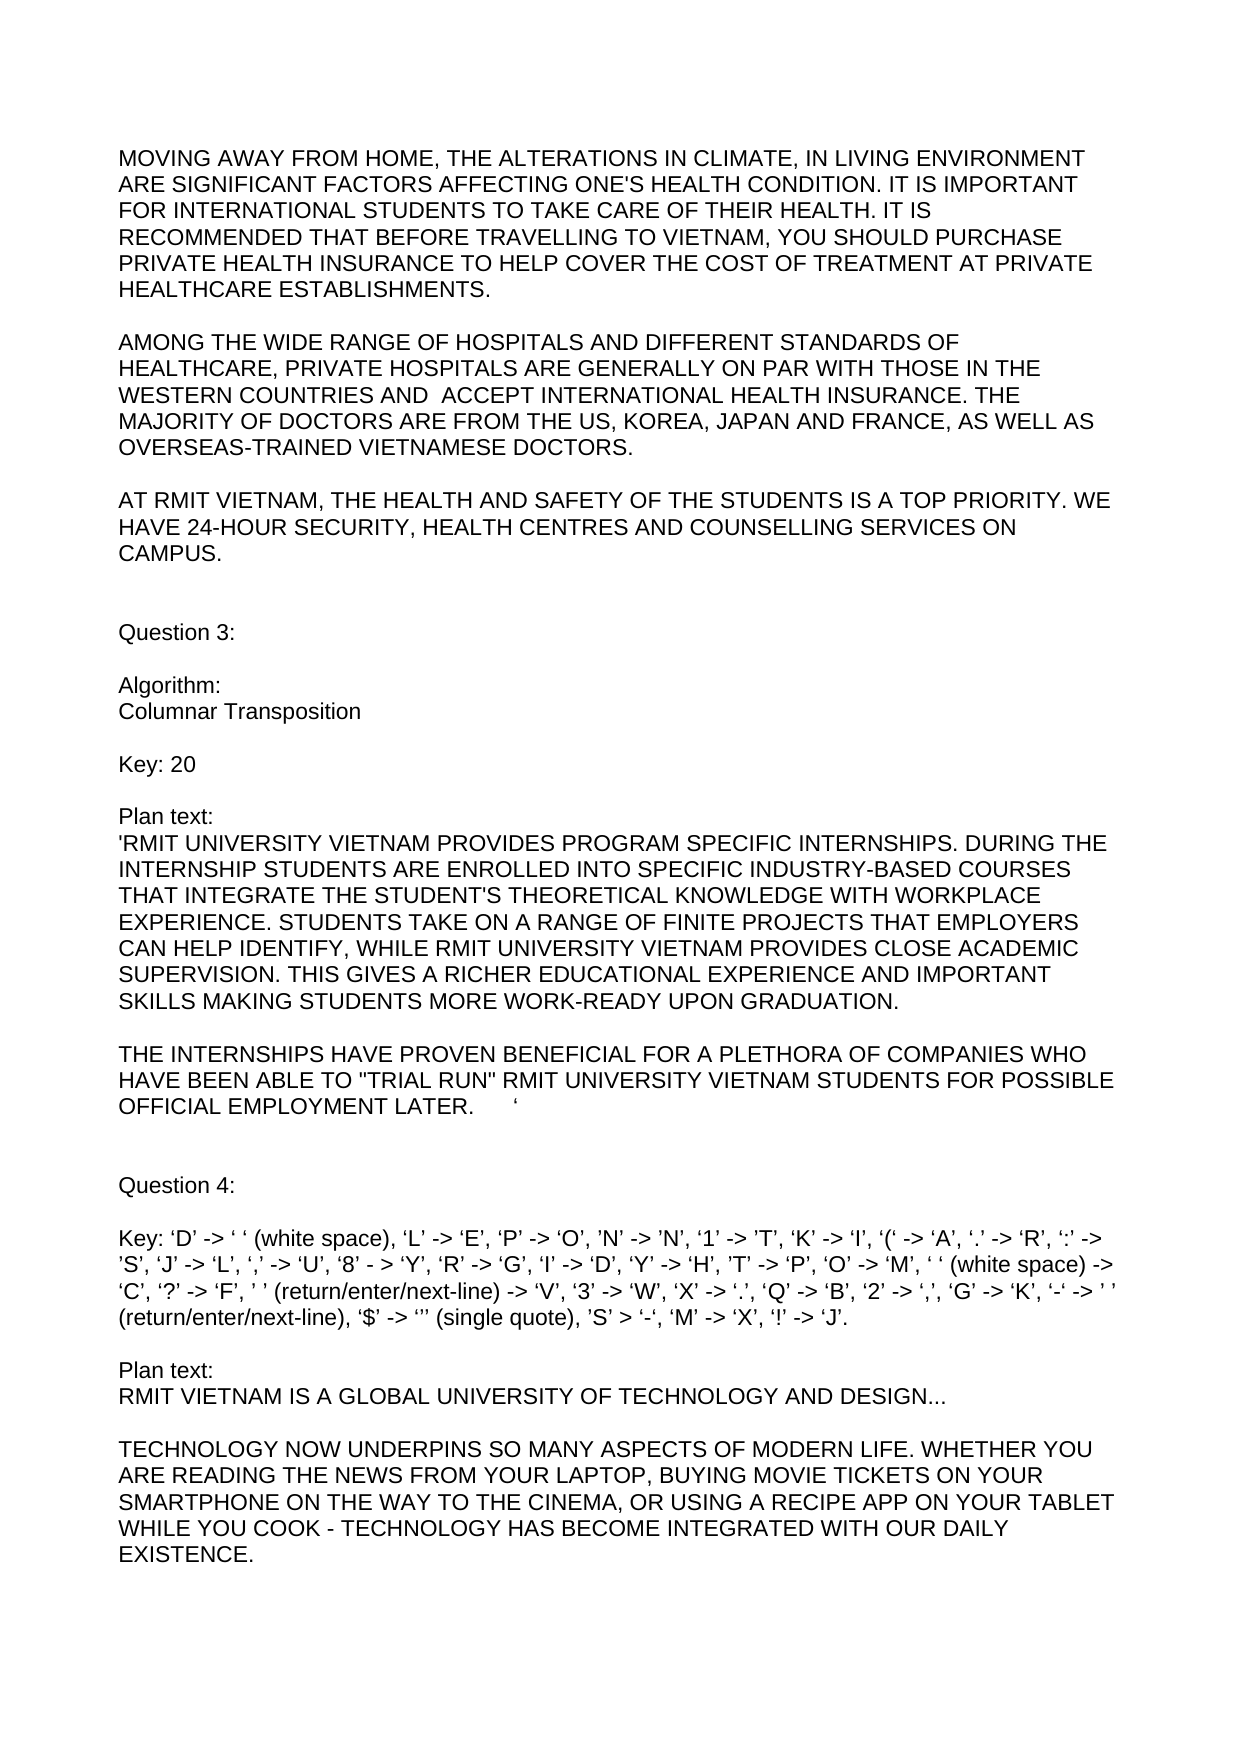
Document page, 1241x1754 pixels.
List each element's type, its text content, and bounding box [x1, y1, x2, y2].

text Question 3: [118, 619, 1122, 645]
text AT RMIT VIETNAM, THE HEALTH AND SAFETY OF THE STUDENTS IS A TOP PRIORITY. WE HAVE 24-HOUR SECURITY, HEALTH CENTRES AND COUNSELLING SERVICES ON CAMPUS. [118, 487, 1122, 566]
text TECHNOLOGY NOW UNDERPINS SO MANY ASPECTS OF MODERN LIFE. WHETHER YOU ARE READING THE NEWS FROM YOUR LAPTOP, BUYING MOVIE TICKETS ON YOUR SMARTPHONE ON THE WAY TO THE CINEMA, OR USING A RECIPE APP ON YOUR TABLET WHILE YOU COOK - TECHNOLOGY HAS BECOME INTEGRATED WITH OUR DAILY EXISTENCE. [118, 1436, 1122, 1568]
text RMIT VIETNAM IS A GLOBAL UNIVERSITY OF TECHNOLOGY AND DESIGN... [118, 1383, 1122, 1409]
text 'RMIT UNIVERSITY VIETNAM PROVIDES PROGRAM SPECIFIC INTERNSHIPS. DURING THE INTERNSHIP STUDENTS ARE ENROLLED INTO SPECIFIC INDUSTRY-BASED COURSES THAT INTEGRATE THE STUDENT'S THEORETICAL KNOWLEDGE WITH WORKPLACE EXPERIENCE. STUDENTS TAKE ON A RANGE OF FINITE PROJECTS THAT EMPLOYERS CAN HELP IDENTIFY, WHILE RMIT UNIVERSITY VIETNAM PROVIDES CLOSE ACADEMIC SUPERVISION. THIS GIVES A RICHER EDUCATIONAL EXPERIENCE AND IMPORTANT SKILLS MAKING STUDENTS MORE WORK-READY UPON GRADUATION. [118, 830, 1122, 1014]
text Algorithm: [118, 672, 1122, 698]
text Key: 20 [118, 751, 1122, 777]
text Plan text: [118, 803, 1122, 830]
text THE INTERNSHIPS HAVE PROVEN BENEFICIAL FOR A PLETHORA OF COMPANIES WHO HAVE BEEN ABLE TO "TRIAL RUN" RMIT UNIVERSITY VIETNAM STUDENTS FOR POSSIBLE OFFICIAL EMPLOYMENT LATER. ‘ [118, 1041, 1122, 1119]
text Key: ‘D’ -> ‘ ‘ (white space), ‘L’ -> ‘E’, ‘P’ -> ‘O’, ’N’ -> ’N’, ‘1’ -> ’T’, ‘K’ -> ‘I’, ‘(‘ -> ‘A’, ‘.’ -> ‘R’, ‘:’ -> ’S’, ‘J’ -> ‘L’, ‘,’ -> ‘U’, ‘8’ - > ‘Y’, ‘R’ -> ‘G’, ‘I’ -> ‘D’, ‘Y’ -> ‘H’, ’T’ -> ‘P’, ‘O’ -> ‘M’, ‘ ‘ (white space) -> ‘C’, ‘?’ -> ‘F’, ’ ’ (return/enter/next-line) -> ‘V’, ‘3’ -> ‘W’, ‘X’ -> ‘.’, ‘Q’ -> ‘B’, ‘2’ -> ‘,’, ‘G’ -> ‘K’, ‘-‘ -> ’ ’ (return/enter/next-line), ‘$’ -> ‘’’ (single quote), ’S’ > ‘-‘, ‘M’ -> ‘X’, ‘!’ -> ‘J’. [118, 1225, 1122, 1330]
text Plan text: [118, 1357, 1122, 1383]
text Columnar Transposition [118, 698, 1122, 724]
text Question 4: [118, 1172, 1122, 1199]
